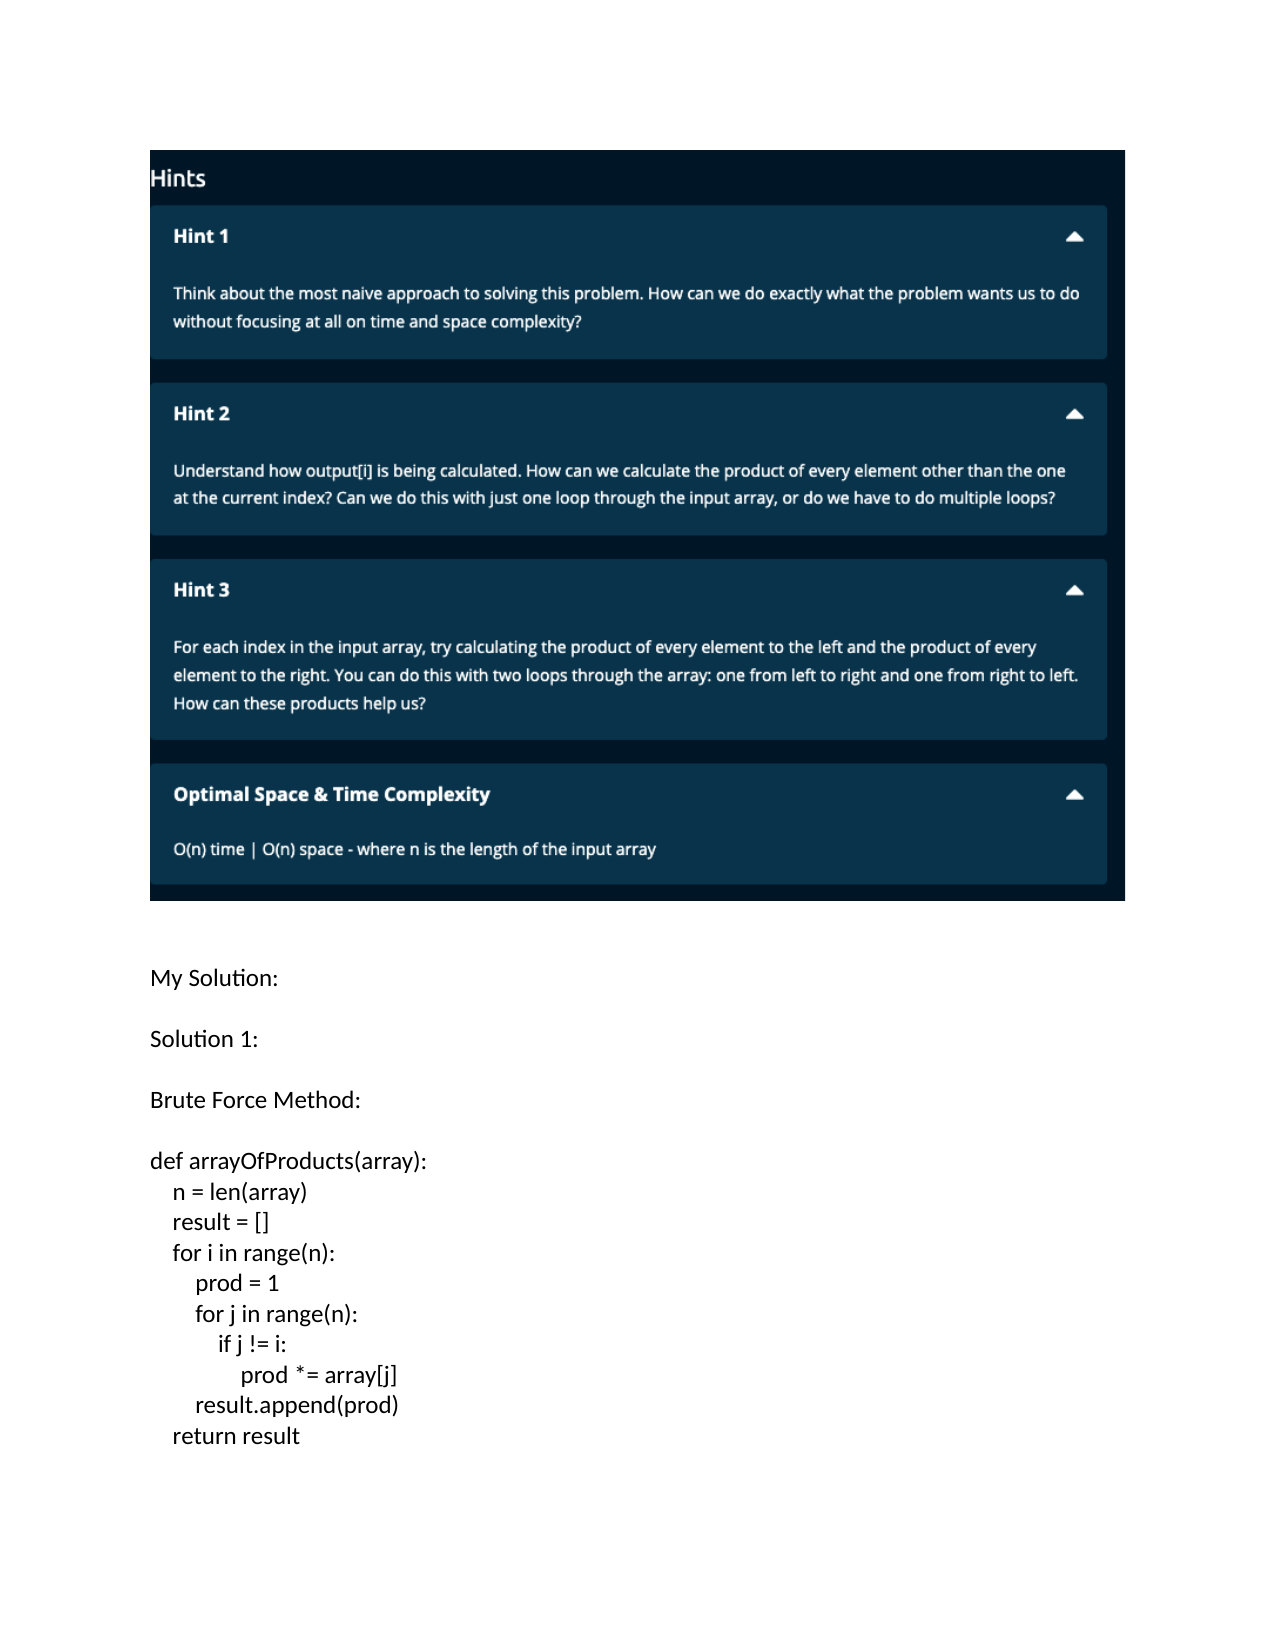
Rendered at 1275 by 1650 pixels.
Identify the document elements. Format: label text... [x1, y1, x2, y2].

text prod *= array[j] [150, 1359, 1125, 1389]
text for i in range(n): [150, 1237, 1125, 1267]
text prod = 1 [150, 1267, 1125, 1298]
text if j != i: [150, 1328, 1125, 1359]
text return result [150, 1420, 1125, 1450]
text Solution 1: [150, 1023, 1125, 1053]
text result.append(prod) [150, 1389, 1125, 1420]
text result = [] [150, 1206, 1125, 1237]
text n = len(array) [150, 1176, 1125, 1206]
picture [150, 150, 1125, 901]
text My Solution: [150, 962, 1125, 992]
text Brute Force Method: [150, 1084, 1125, 1114]
text for j in range(n): [150, 1298, 1125, 1328]
text def arrayOfProducts(array): [150, 1145, 1125, 1176]
